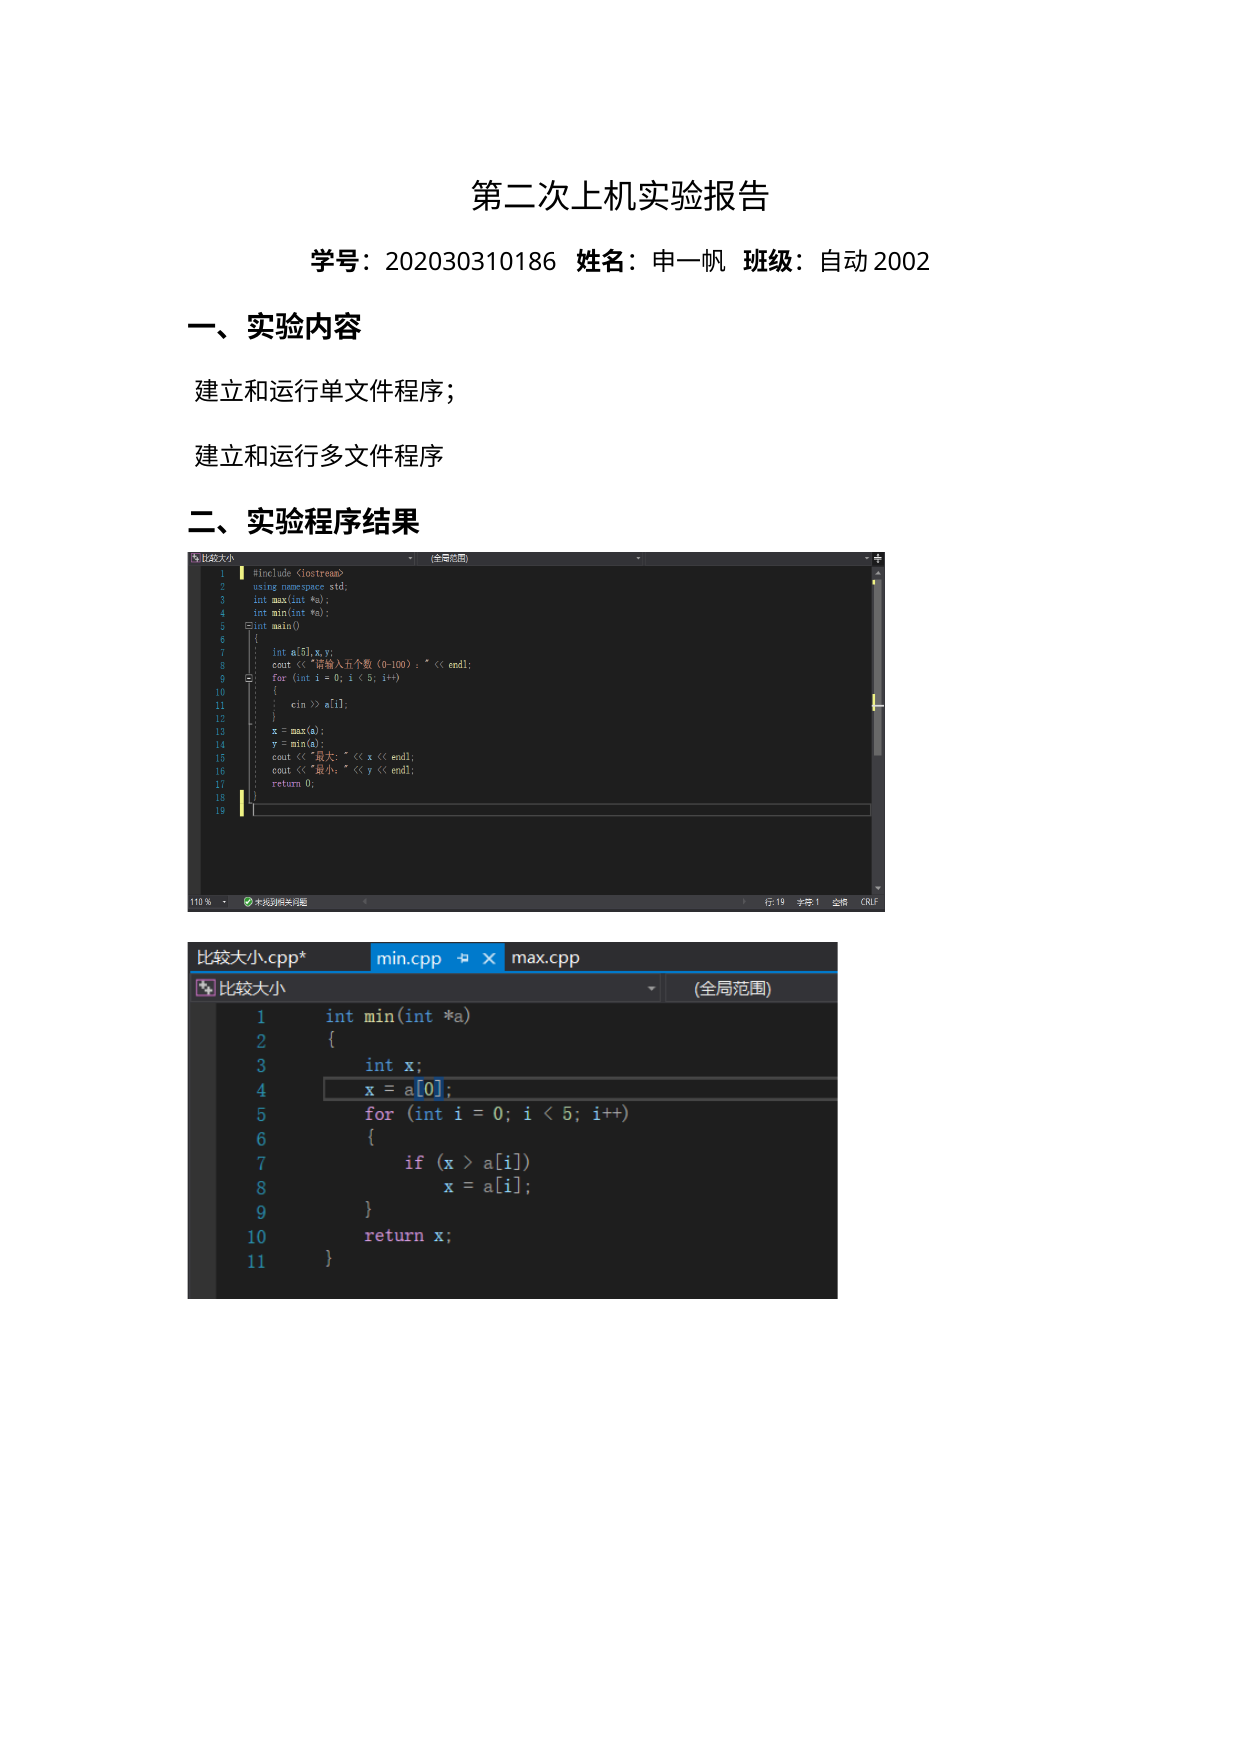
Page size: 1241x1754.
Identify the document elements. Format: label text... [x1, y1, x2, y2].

list 实验程序结果 [187, 487, 1053, 552]
text 学号：202030310186 姓名：申一帆 班级：自动2002 [187, 227, 1053, 292]
text 第二次上机实验报告 [187, 162, 1053, 227]
picture [187, 942, 838, 1299]
list 实验内容 [187, 292, 1053, 357]
list 建立和运行多文件程序 [187, 422, 1053, 487]
list 建立和运行单文件程序； [187, 357, 1053, 422]
picture [187, 552, 885, 912]
